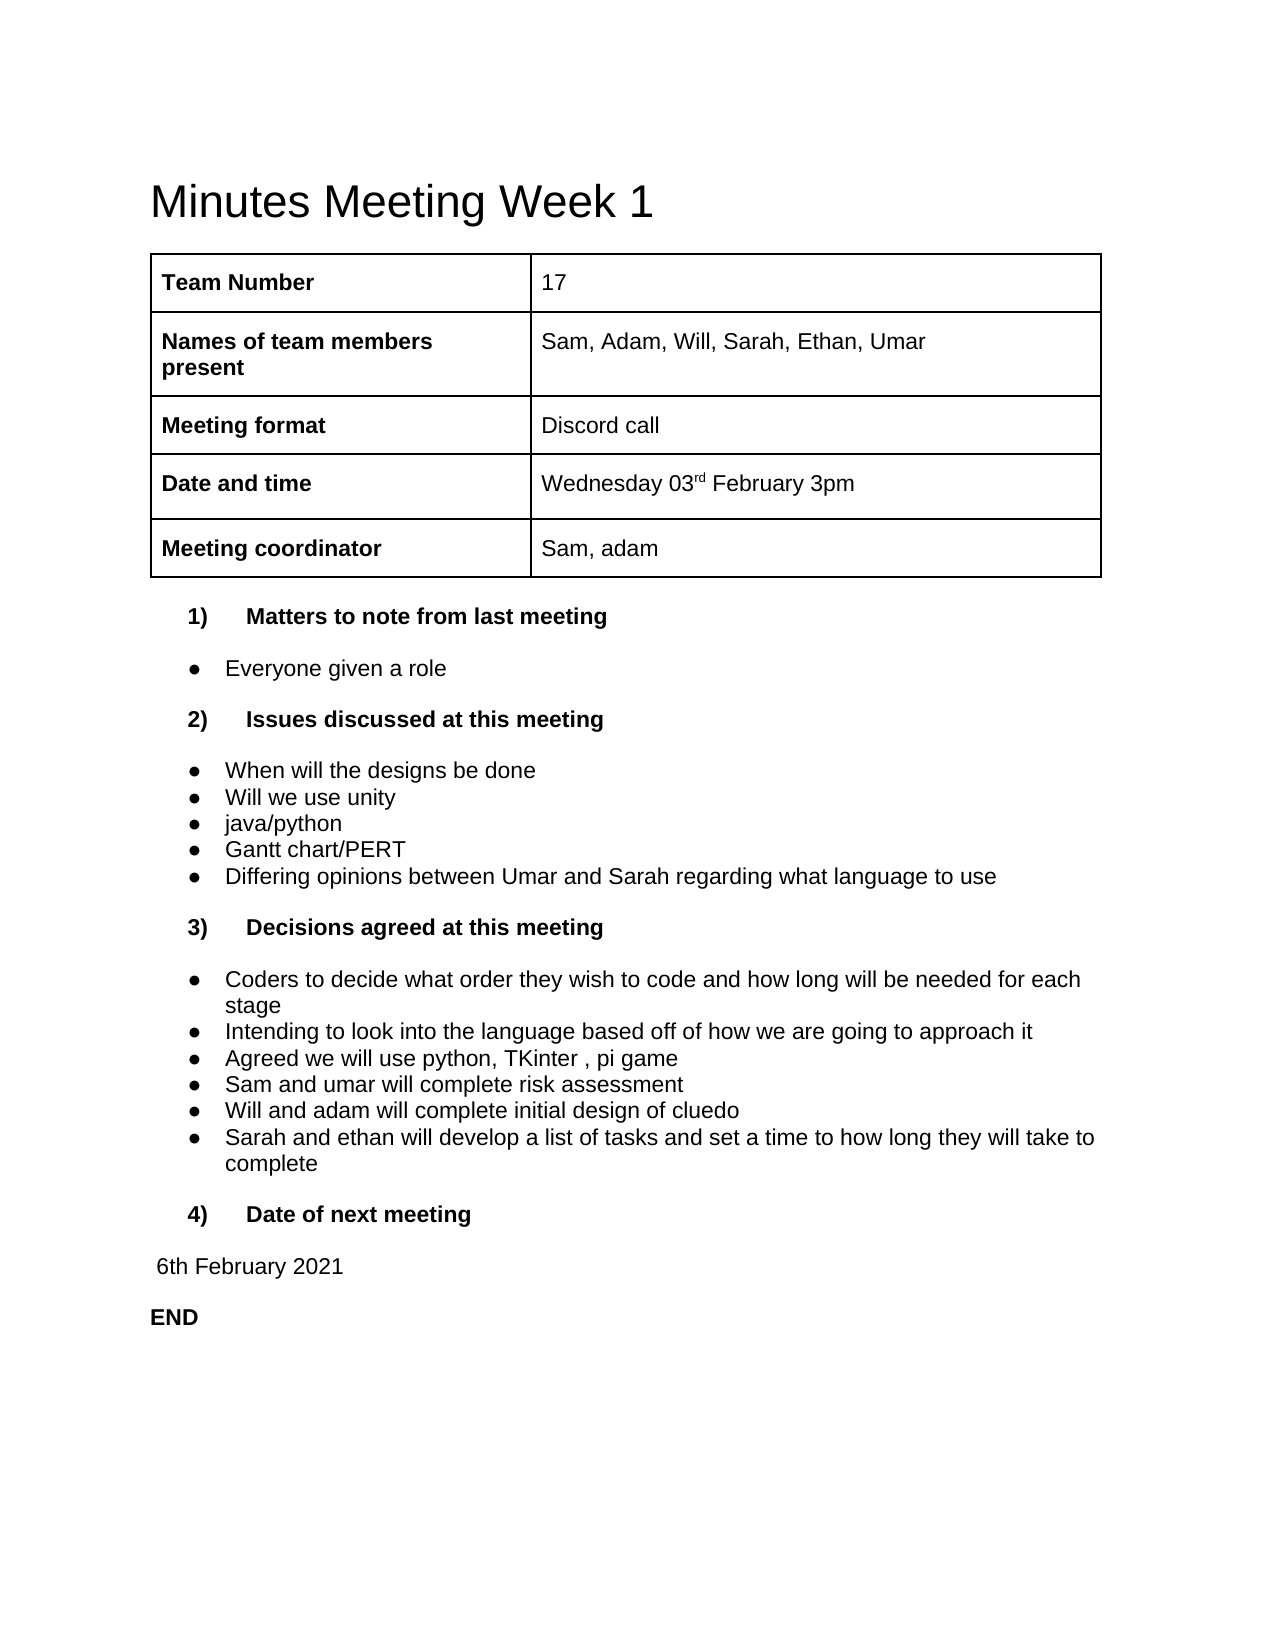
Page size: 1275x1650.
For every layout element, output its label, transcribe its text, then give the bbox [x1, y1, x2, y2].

text 1) Matters to note from last meeting [187, 603, 1125, 630]
list java/python [187, 810, 1125, 836]
table_cell Sam, adam [532, 520, 1100, 576]
text 4) Date of next meeting [187, 1201, 1125, 1228]
list Agreed we will use python, TKinter , pi game [187, 1044, 1125, 1071]
list Gantt chart/PERT [187, 836, 1125, 863]
list Differing opinions between Umar and Sarah regarding what language to use [187, 863, 1125, 889]
list Everyone given a role [187, 655, 1125, 681]
table_cell Meeting coordinator [152, 520, 530, 576]
list When will the designs be done [187, 757, 1125, 784]
text 2) Issues discussed at this meeting [187, 706, 1125, 732]
table_header Team Number [152, 255, 530, 311]
list Sam and umar will complete risk assessment [187, 1071, 1125, 1097]
table_cell Date and time [152, 455, 530, 518]
table_cell Wednesday 03rd February 3pm [532, 455, 1100, 518]
list Will we use unity [187, 784, 1125, 810]
table_cell Discord call [532, 397, 1100, 453]
list Will and adam will complete initial design of cluedo [187, 1097, 1125, 1124]
table_cell Sam, Adam, Will, Sarah, Ethan, Umar [532, 313, 1100, 395]
table_cell Meeting format [152, 397, 530, 453]
text Minutes Meeting Week 1 [150, 175, 1125, 228]
list Sarah and ethan will develop a list of tasks and set a time to how long they will take to complete [187, 1124, 1125, 1176]
table_cell Names of team members present [152, 313, 530, 395]
text 6th February 2021 [150, 1253, 1125, 1279]
list Intending to look into the language based off of how we are going to approach it [187, 1018, 1125, 1044]
text END [150, 1304, 1125, 1330]
list Coders to decide what order they wish to code and how long will be needed for each stage [187, 966, 1125, 1018]
text 3) Decisions agreed at this meeting [187, 914, 1125, 941]
table_header 17 [532, 255, 1100, 311]
